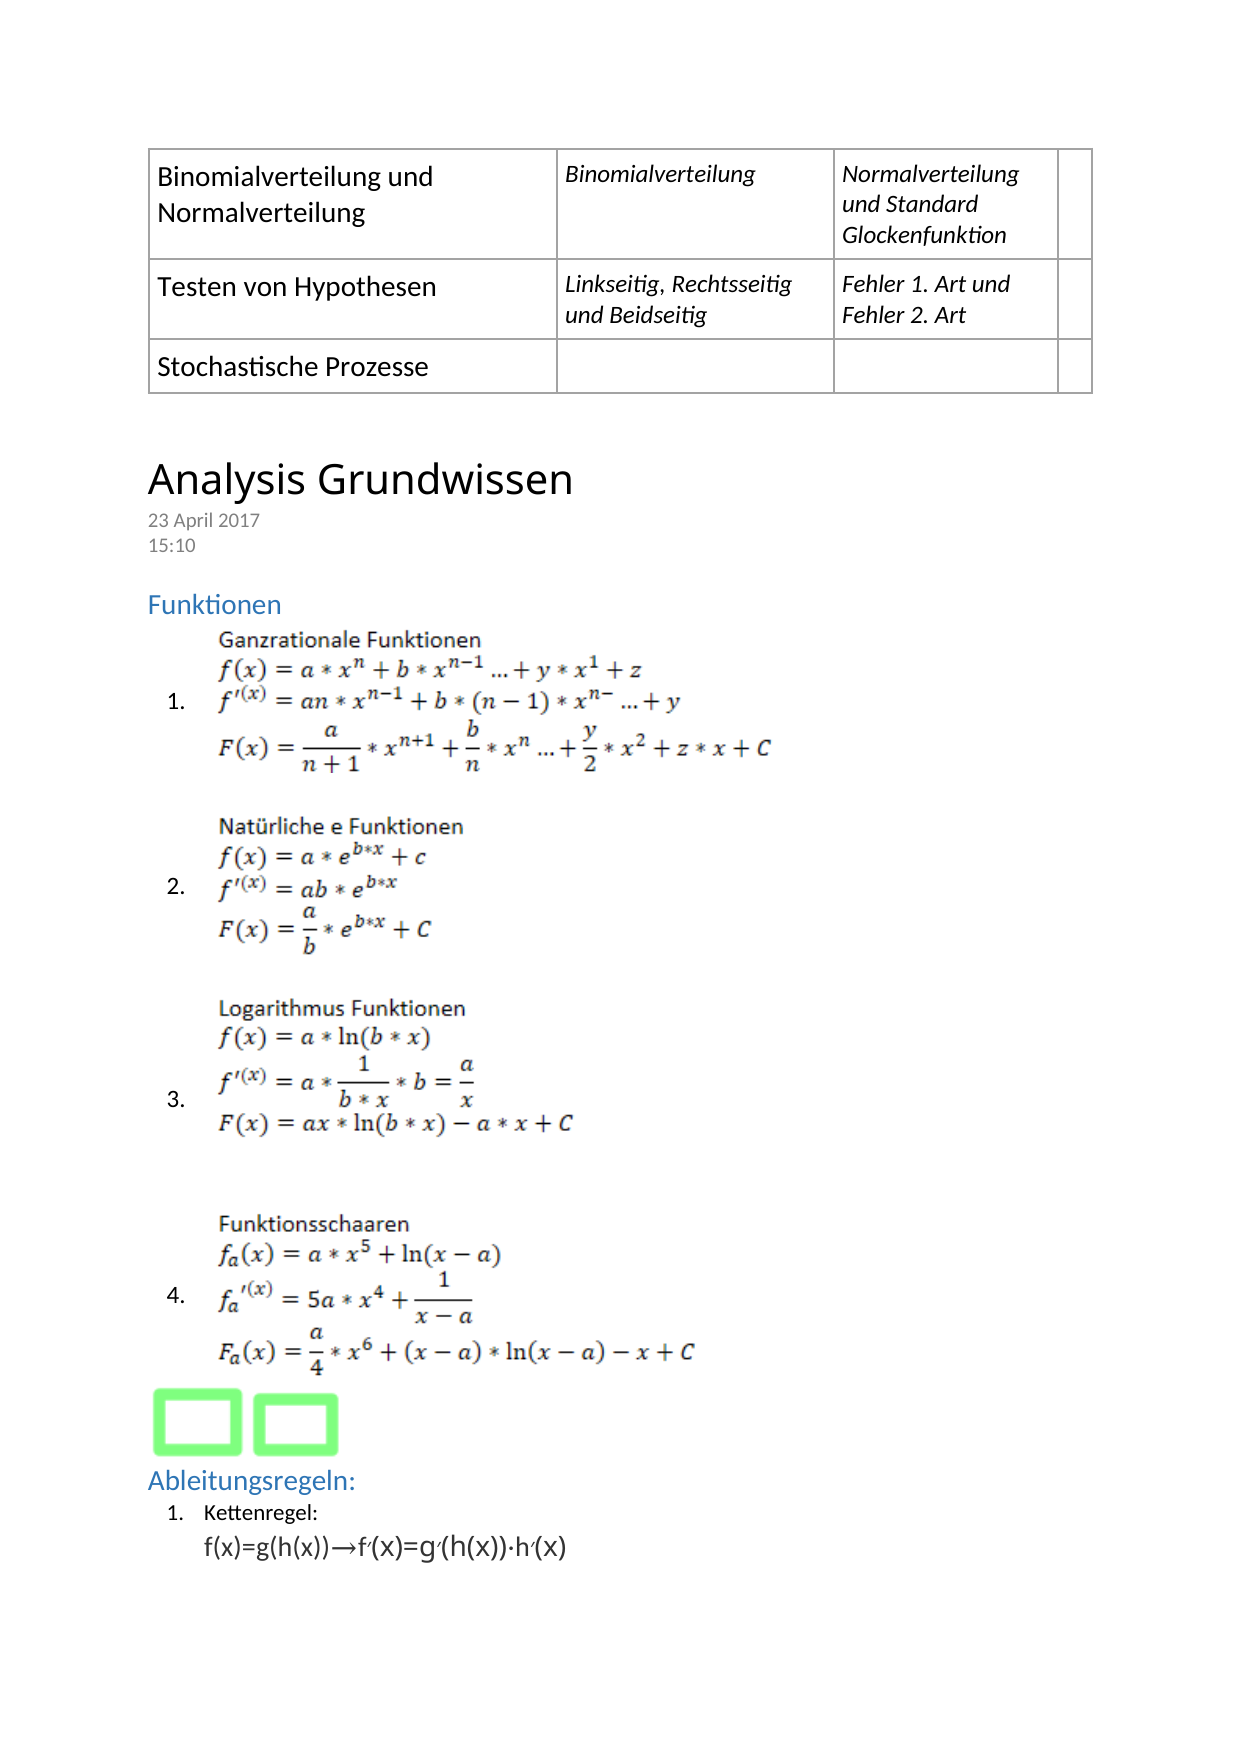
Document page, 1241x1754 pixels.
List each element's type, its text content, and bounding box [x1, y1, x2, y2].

table_cell [835, 340, 1057, 392]
table_cell Binomialverteilung [558, 150, 833, 258]
picture [203, 1206, 778, 1377]
picture [147, 1382, 342, 1463]
picture [203, 621, 793, 773]
text 23 April 2017 [148, 507, 1093, 532]
table_cell Normalverteilung und Standard Glockenfunktion [835, 150, 1057, 258]
text f(x)=g(h(x))→f′(x)=g′(h(x))⋅h′(x) [204, 1526, 1093, 1592]
table_cell [1059, 340, 1091, 392]
table_cell Testen von Hypothesen [150, 260, 556, 338]
table_cell Stochastische Prozesse [150, 340, 556, 392]
picture [203, 809, 778, 956]
table_cell [558, 340, 833, 392]
picture [203, 991, 778, 1200]
text Funktionen [148, 586, 1093, 621]
table_cell Linkseitig, Rechtsseitig und Beidseitig [558, 260, 833, 338]
table_cell Fehler 1. Art und Fehler 2. Art [835, 260, 1057, 338]
text 15:10 [148, 532, 1093, 558]
text Analysis Grundwissen [148, 450, 1093, 507]
table_cell Binomialverteilung und Normalverteilung [150, 150, 556, 258]
text Ableitungsregeln: [148, 1462, 1093, 1498]
table_cell [1059, 150, 1091, 258]
list Kettenregel: [166, 1498, 1093, 1526]
table_cell [1059, 260, 1091, 338]
